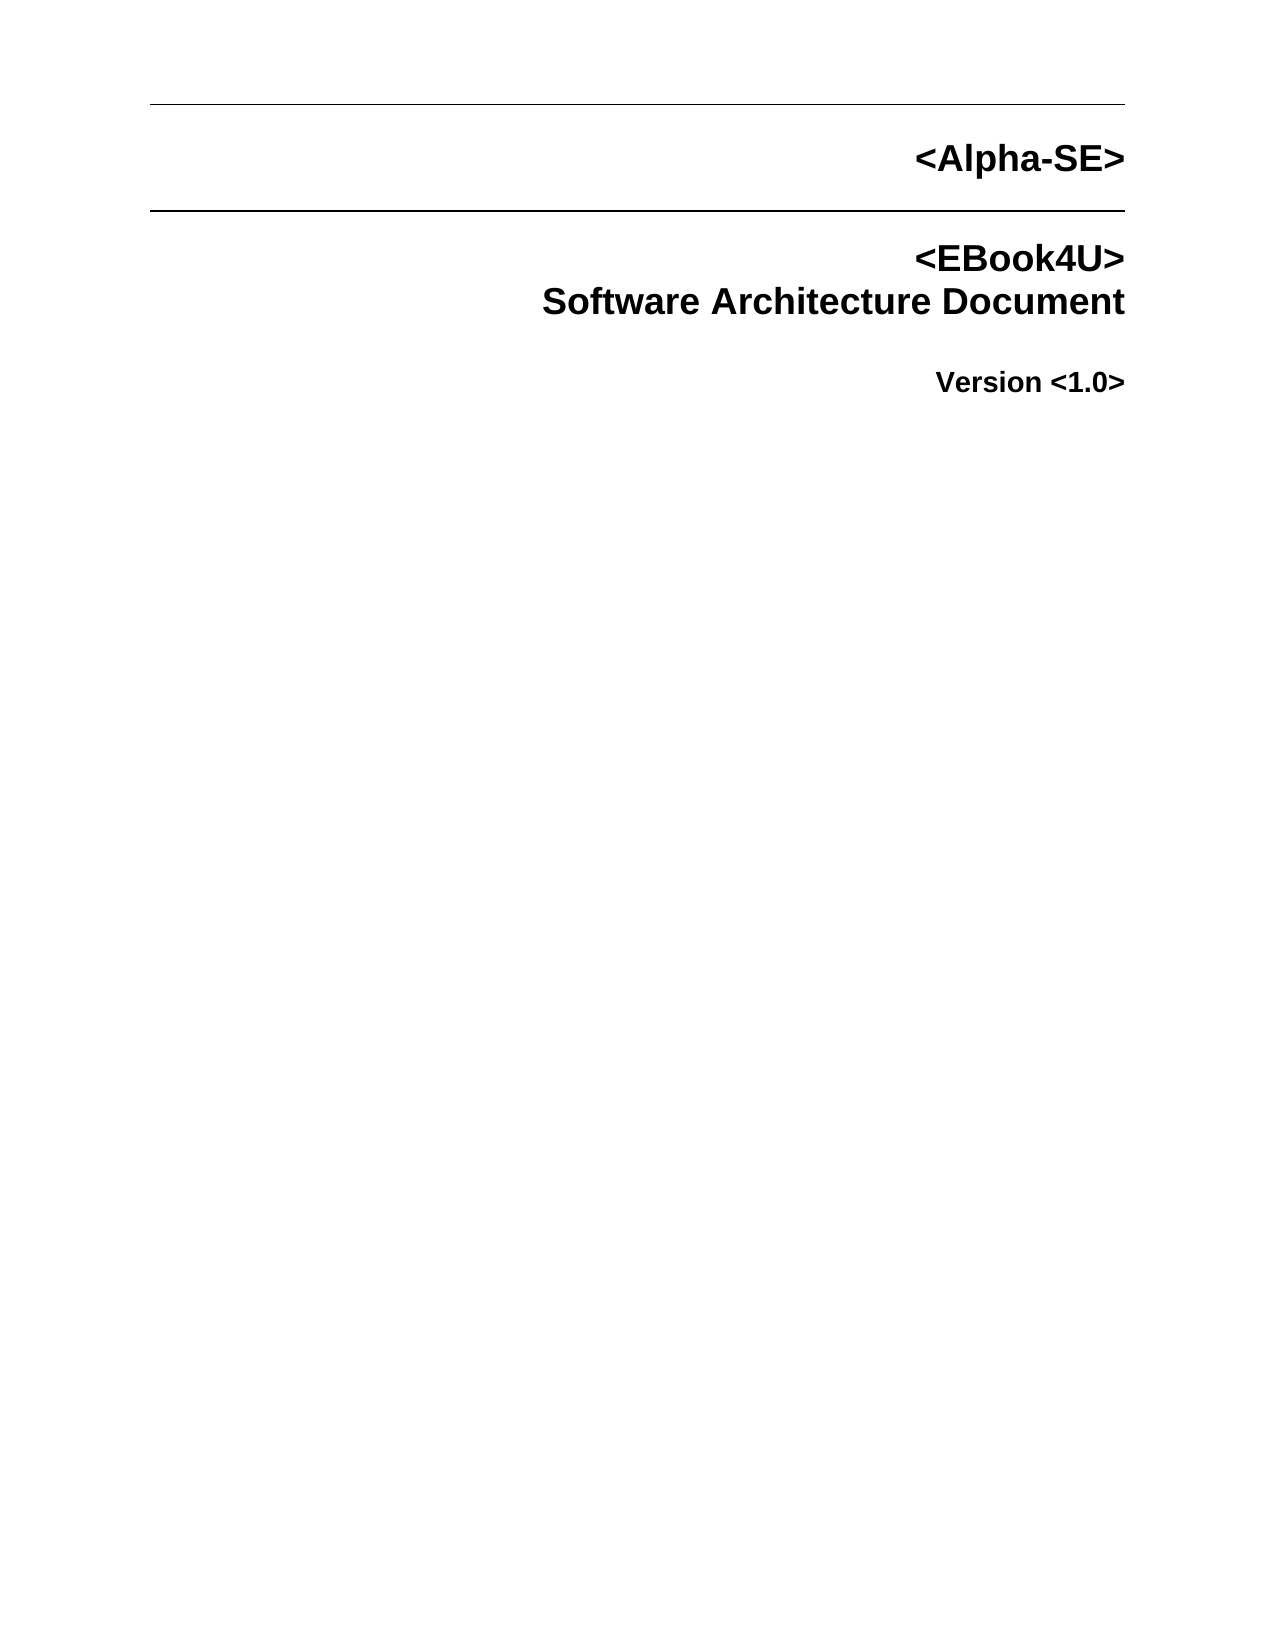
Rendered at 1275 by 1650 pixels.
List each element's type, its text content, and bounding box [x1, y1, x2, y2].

title Software Architecture Document [150, 279, 1125, 322]
title <EBook4U> [150, 236, 1125, 279]
title Version <1.0> [150, 365, 1125, 399]
